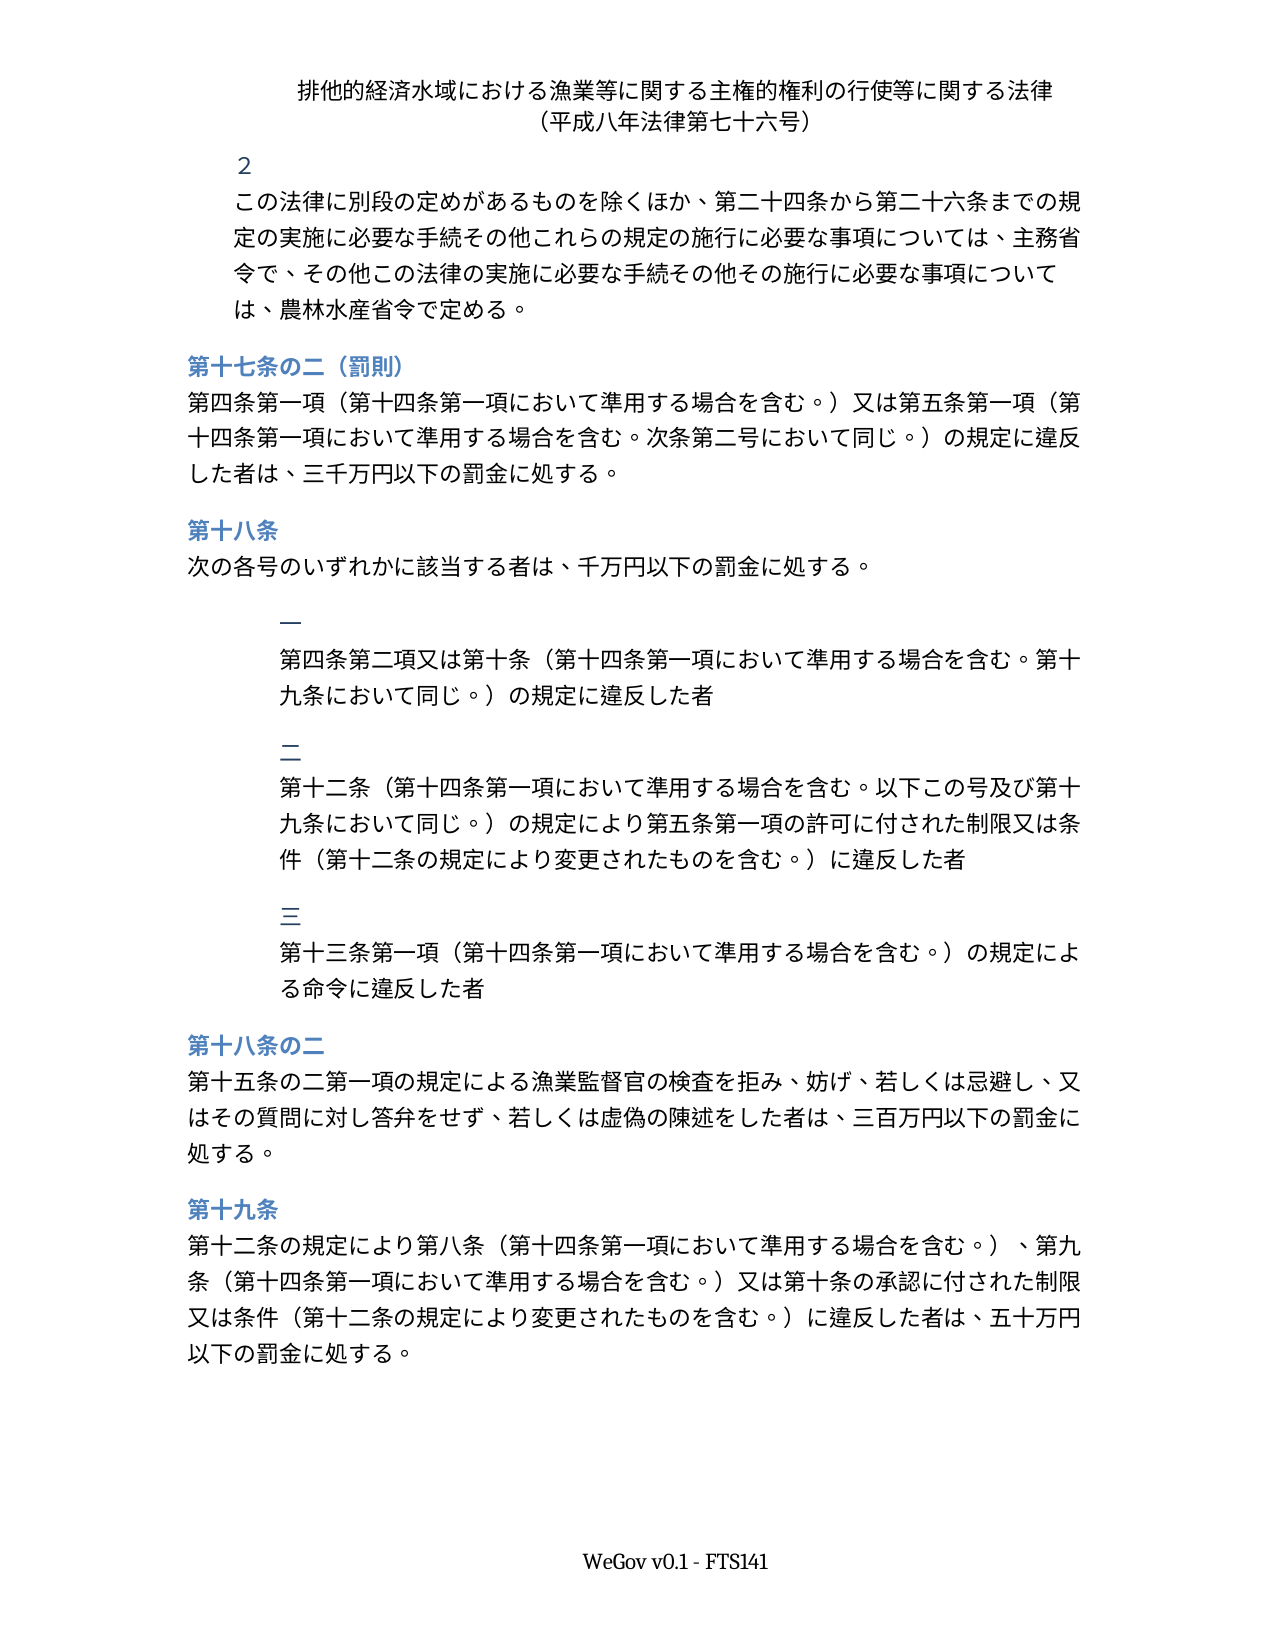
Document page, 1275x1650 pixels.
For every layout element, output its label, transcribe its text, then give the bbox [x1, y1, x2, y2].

text 第十三条第一項（第十四条第一項において準用する場合を含む。）の規定による命令に違反した者 [279, 937, 1087, 1004]
subtitle ２ [233, 150, 1087, 181]
text 第十二条の規定により第八条（第十四条第一項において準用する場合を含む。）、第九条（第十四条第一項において準用する場合を含む。）又は第十条の承認に付された制限又は条件（第十二条の規定により変更されたものを含む。）に違反した者は、五十万円以下の罰金に処する。 [187, 1230, 1087, 1369]
subtitle 三 [279, 901, 1087, 932]
subtitle 二 [279, 736, 1087, 768]
subtitle 一 [279, 608, 1087, 639]
subtitle 第十七条の二（罰則） [187, 351, 1087, 382]
text 第十五条の二第一項の規定による漁業監督官の検査を拒み、妨げ、若しくは忌避し、又はその質問に対し答弁をせず、若しくは虚偽の陳述をした者は、三百万円以下の罰金に処する。 [187, 1066, 1087, 1169]
text 第四条第二項又は第十条（第十四条第一項において準用する場合を含む。第十九条において同じ。）の規定に違反した者 [279, 644, 1087, 711]
text 第十二条（第十四条第一項において準用する場合を含む。以下この号及び第十九条において同じ。）の規定により第五条第一項の許可に付された制限又は条件（第十二条の規定により変更されたものを含む。）に違反した者 [279, 772, 1087, 876]
text この法律に別段の定めがあるものを除くほか、第二十四条から第二十六条までの規定の実施に必要な手続その他これらの規定の施行に必要な事項については、主務省令で、その他この法律の実施に必要な手続その他その施行に必要な事項については、農林水産省令で定める。 [233, 186, 1087, 325]
text 次の各号のいずれかに該当する者は、千万円以下の罰金に処する。 [187, 551, 1087, 582]
subtitle 第十八条の二 [187, 1030, 1087, 1061]
subtitle 第十九条 [187, 1194, 1087, 1226]
text 第四条第一項（第十四条第一項において準用する場合を含む。）又は第五条第一項（第十四条第一項において準用する場合を含む。次条第二号において同じ。）の規定に違反した者は、三千万円以下の罰金に処する。 [187, 386, 1087, 489]
subtitle 第十八条 [187, 515, 1087, 546]
